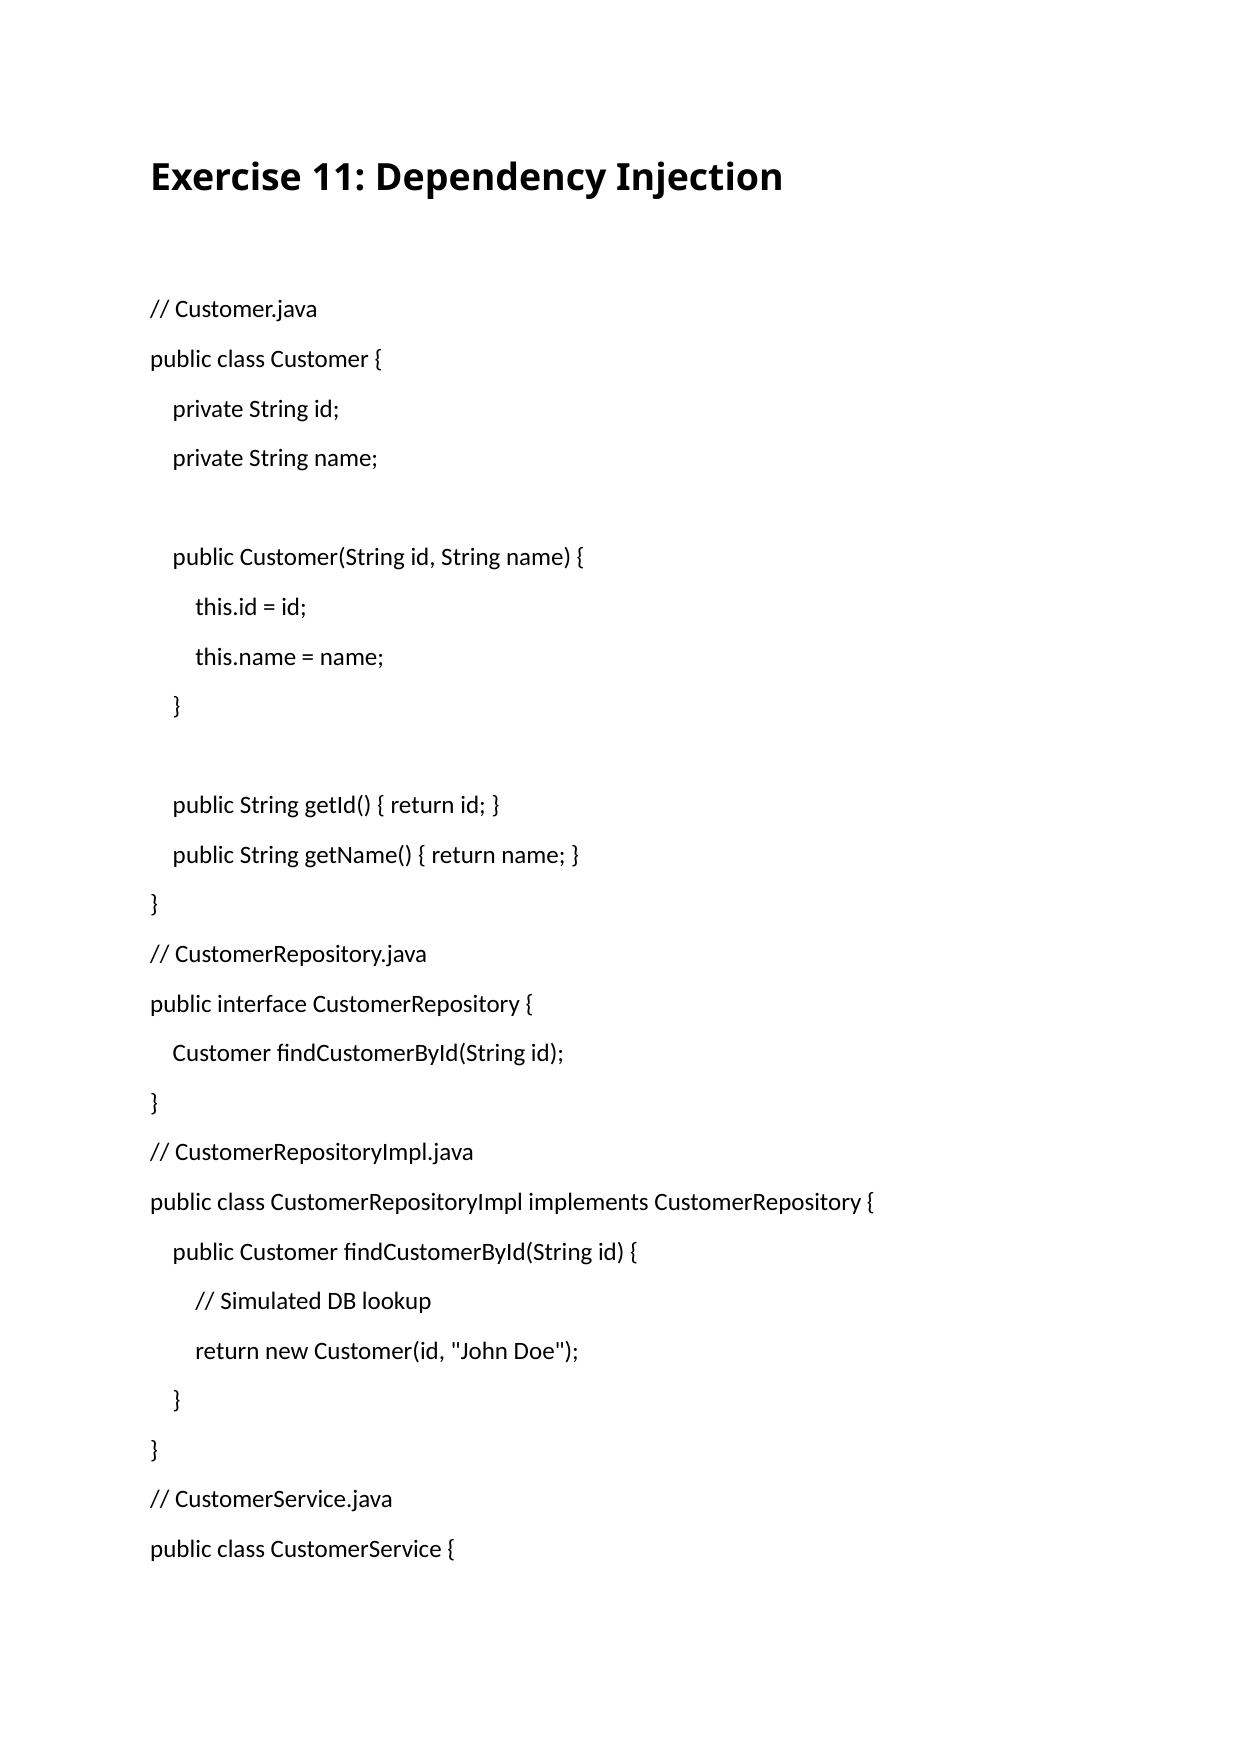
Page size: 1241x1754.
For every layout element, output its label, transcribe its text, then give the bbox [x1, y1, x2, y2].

text // Customer.java [150, 293, 1090, 324]
text // CustomerService.java [150, 1483, 1090, 1514]
text public class Customer { [150, 343, 1090, 374]
text } [150, 690, 1090, 721]
text this.name = name; [150, 641, 1090, 671]
text // CustomerRepositoryImpl.java [150, 1136, 1090, 1167]
text public String getId() { return id; } [150, 789, 1090, 820]
text public Customer(String id, String name) { [150, 541, 1090, 572]
text // Simulated DB lookup [150, 1285, 1090, 1316]
text Exercise 11: Dependency Injection [150, 150, 1090, 201]
text public class CustomerService { [150, 1533, 1090, 1564]
text // CustomerRepository.java [150, 938, 1090, 969]
text } [150, 1087, 1090, 1117]
text private String name; [150, 442, 1090, 473]
text public class CustomerRepositoryImpl implements CustomerRepository { [150, 1186, 1090, 1217]
text public String getName() { return name; } [150, 839, 1090, 869]
text this.id = id; [150, 591, 1090, 622]
text } [150, 888, 1090, 919]
text public interface CustomerRepository { [150, 988, 1090, 1018]
text Customer findCustomerById(String id); [150, 1037, 1090, 1068]
text private String id; [150, 393, 1090, 423]
text return new Customer(id, "John Doe"); [150, 1335, 1090, 1365]
text } [150, 1384, 1090, 1415]
text public Customer findCustomerById(String id) { [150, 1236, 1090, 1266]
text } [150, 1434, 1090, 1464]
